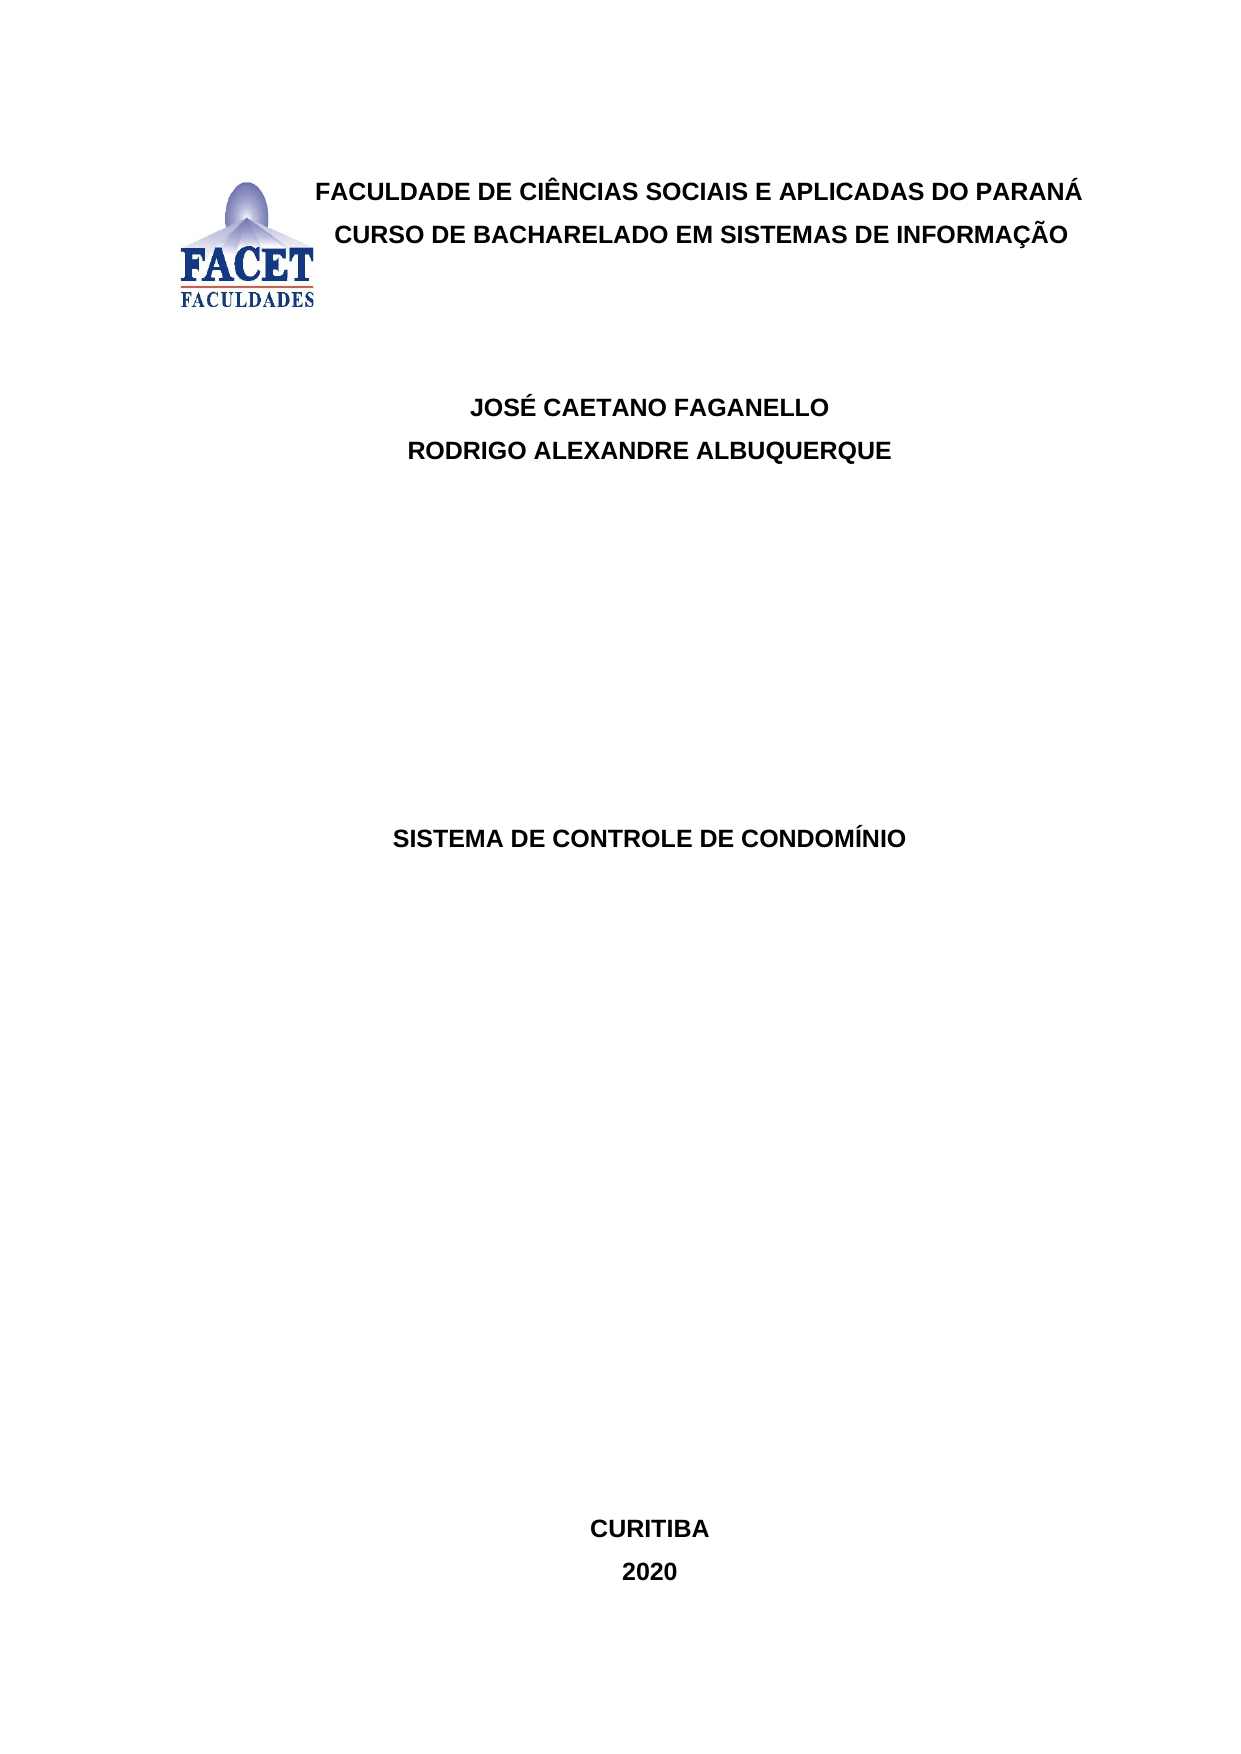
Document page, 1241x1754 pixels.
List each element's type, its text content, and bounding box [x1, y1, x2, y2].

text sistema de controle de condomínio [177, 824, 1122, 853]
text CURSO DE bacharelado em sistemas de informação [314, 220, 1122, 249]
text rodrigo alexandre albuquerque [177, 436, 1122, 465]
text F fACuldade de ciências sociais e aplicadas do paraná [314, 177, 1122, 206]
text 2020 [177, 1557, 1122, 1586]
text Curitiba [177, 1514, 1122, 1543]
text josé caetano faganello [177, 393, 1122, 422]
picture [177, 176, 314, 309]
